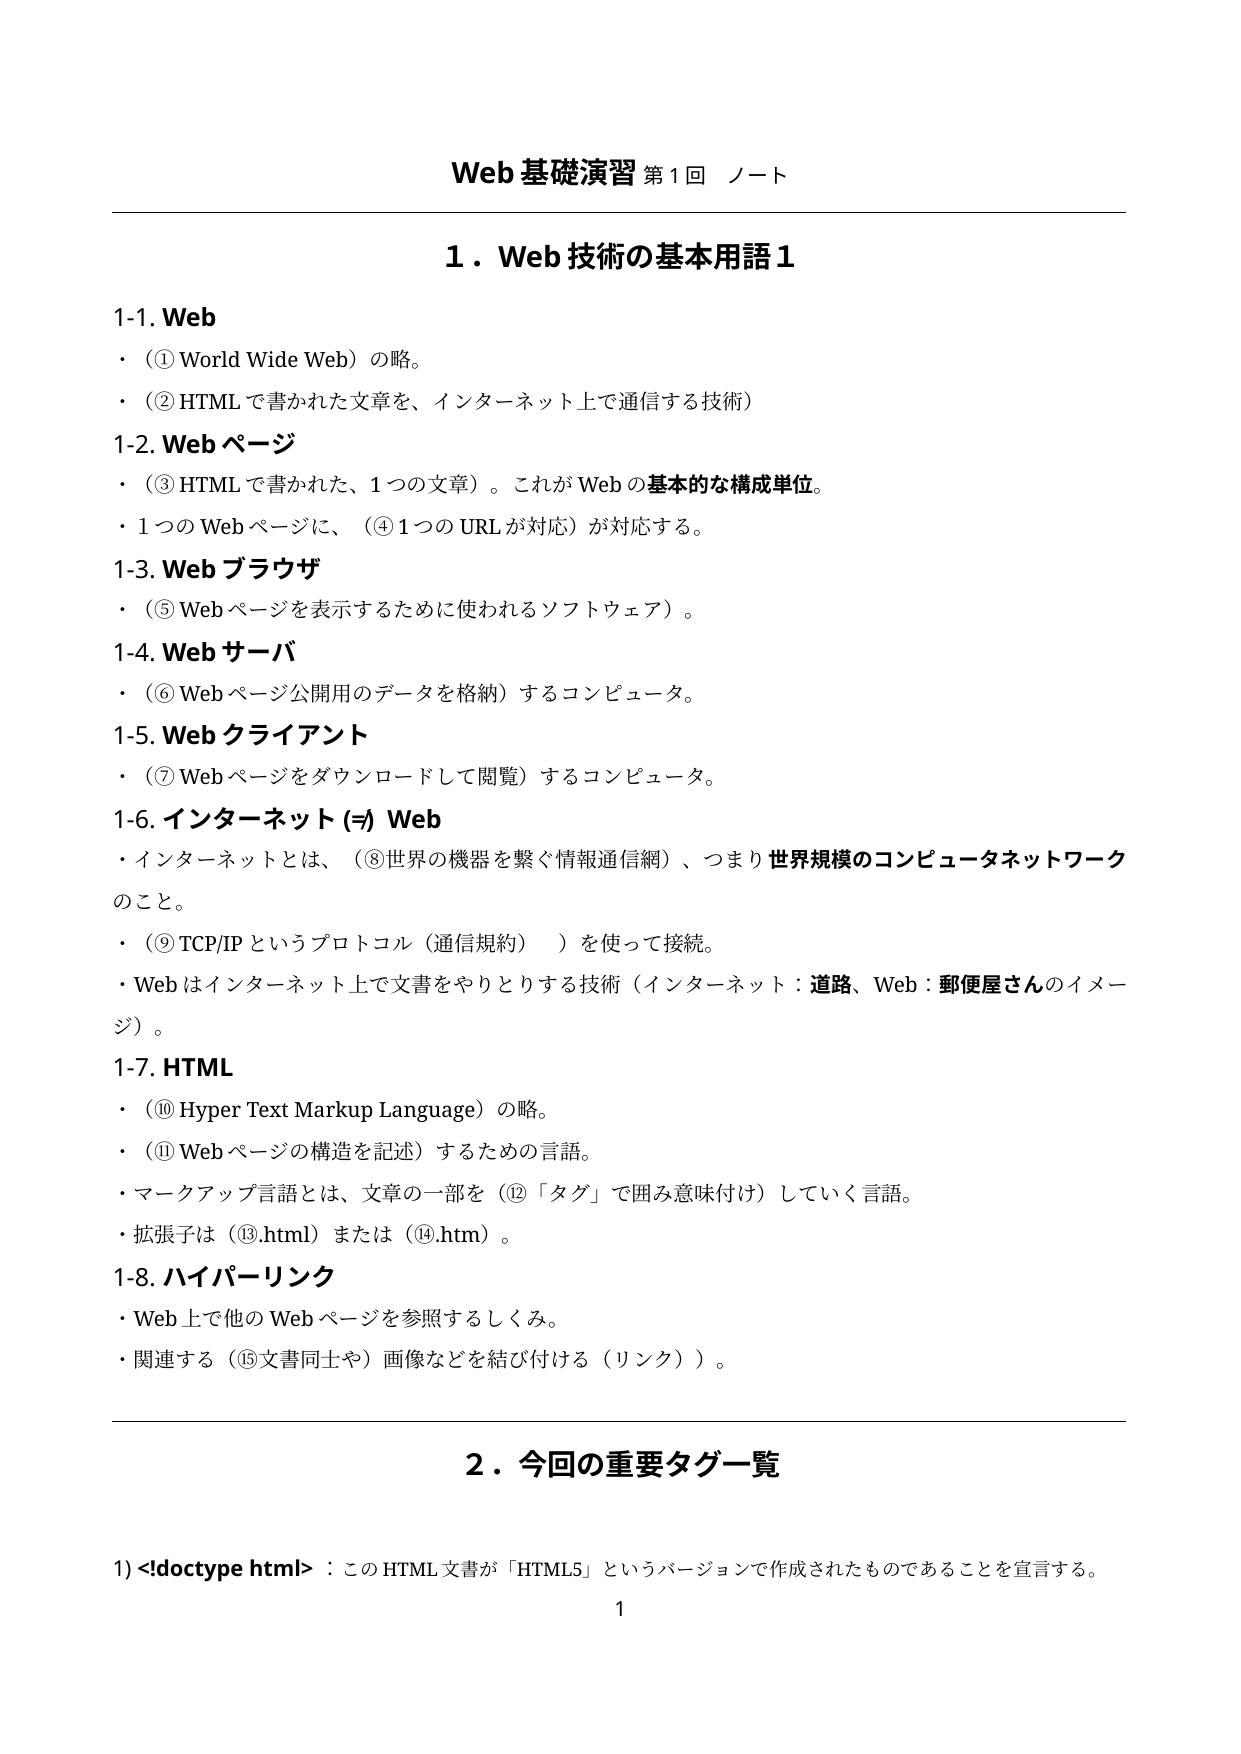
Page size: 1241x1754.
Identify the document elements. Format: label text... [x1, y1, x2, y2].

text 1-3. Webブラウザ [112, 546, 1128, 588]
text 1) <!doctype html> ：このHTML文書が「HTML5」というバージョンで作成されたものであることを宣言する。 [112, 1546, 1128, 1588]
text ・（⑨TCP/IPというプロトコル（通信規約） ）を使って接続。 [112, 921, 1128, 963]
text ・Webはインターネット上で文書をやりとりする技術（インターネット：道路、Web：郵便屋さんのイメージ）。 [112, 963, 1128, 1046]
text ・（②HTMLで書かれた文章を、インターネット上で通信する技術） [112, 380, 1128, 421]
text ・（③HTMLで書かれた、1つの文章）。これがWebの基本的な構成単位。 [112, 463, 1128, 505]
text 1-2. Webページ [112, 421, 1128, 463]
text ・（①World Wide Web）の略。 [112, 338, 1128, 380]
text ・Web上で他のWebページを参照するしくみ。 [112, 1296, 1128, 1338]
text ・インターネットとは、（⑧世界の機器を繋ぐ情報通信網）、つまり世界規模のコンピュータネットワークのこと。 [112, 838, 1128, 921]
text ・（⑦Webページをダウンロードして閲覧）するコンピュータ。 [112, 755, 1128, 796]
text 1-7. HTML [112, 1046, 1128, 1088]
text ・（⑤Webページを表示するために使われるソフトウェア）。 [112, 588, 1128, 630]
text ・拡張子は（⑬.html）または（⑭.htm）。 [112, 1213, 1128, 1255]
text ・（⑩Hyper Text Markup Language）の略。 [112, 1088, 1128, 1130]
text 1-4. Webサーバ [112, 630, 1128, 671]
text 1-8. ハイパーリンク [112, 1255, 1128, 1296]
text ・マークアップ言語とは、文章の一部を（⑫「タグ」で囲み意味付け）していく言語。 [112, 1171, 1128, 1213]
text 1-6. インターネット (≠) Web [112, 796, 1128, 838]
text 1-1. Web [112, 296, 1128, 338]
text ２．今回の重要タグ一覧 [112, 1421, 1128, 1505]
text 1-5. Webクライアント [112, 713, 1128, 755]
text ・関連する（⑮文書同士や）画像などを結び付ける（リンク））。 [112, 1338, 1128, 1380]
text ・（⑪Webぺージの構造を記述）するための言語。 [112, 1130, 1128, 1171]
title Web基礎演習 第1回 ノート [112, 130, 1128, 213]
text ・（⑥Webページ公開用のデータを格納）するコンピュータ。 [112, 671, 1128, 713]
text ・１つのWebページに、（④1つのURLが対応）が対応する。 [112, 505, 1128, 546]
text １．Web技術の基本用語１ [112, 213, 1128, 296]
